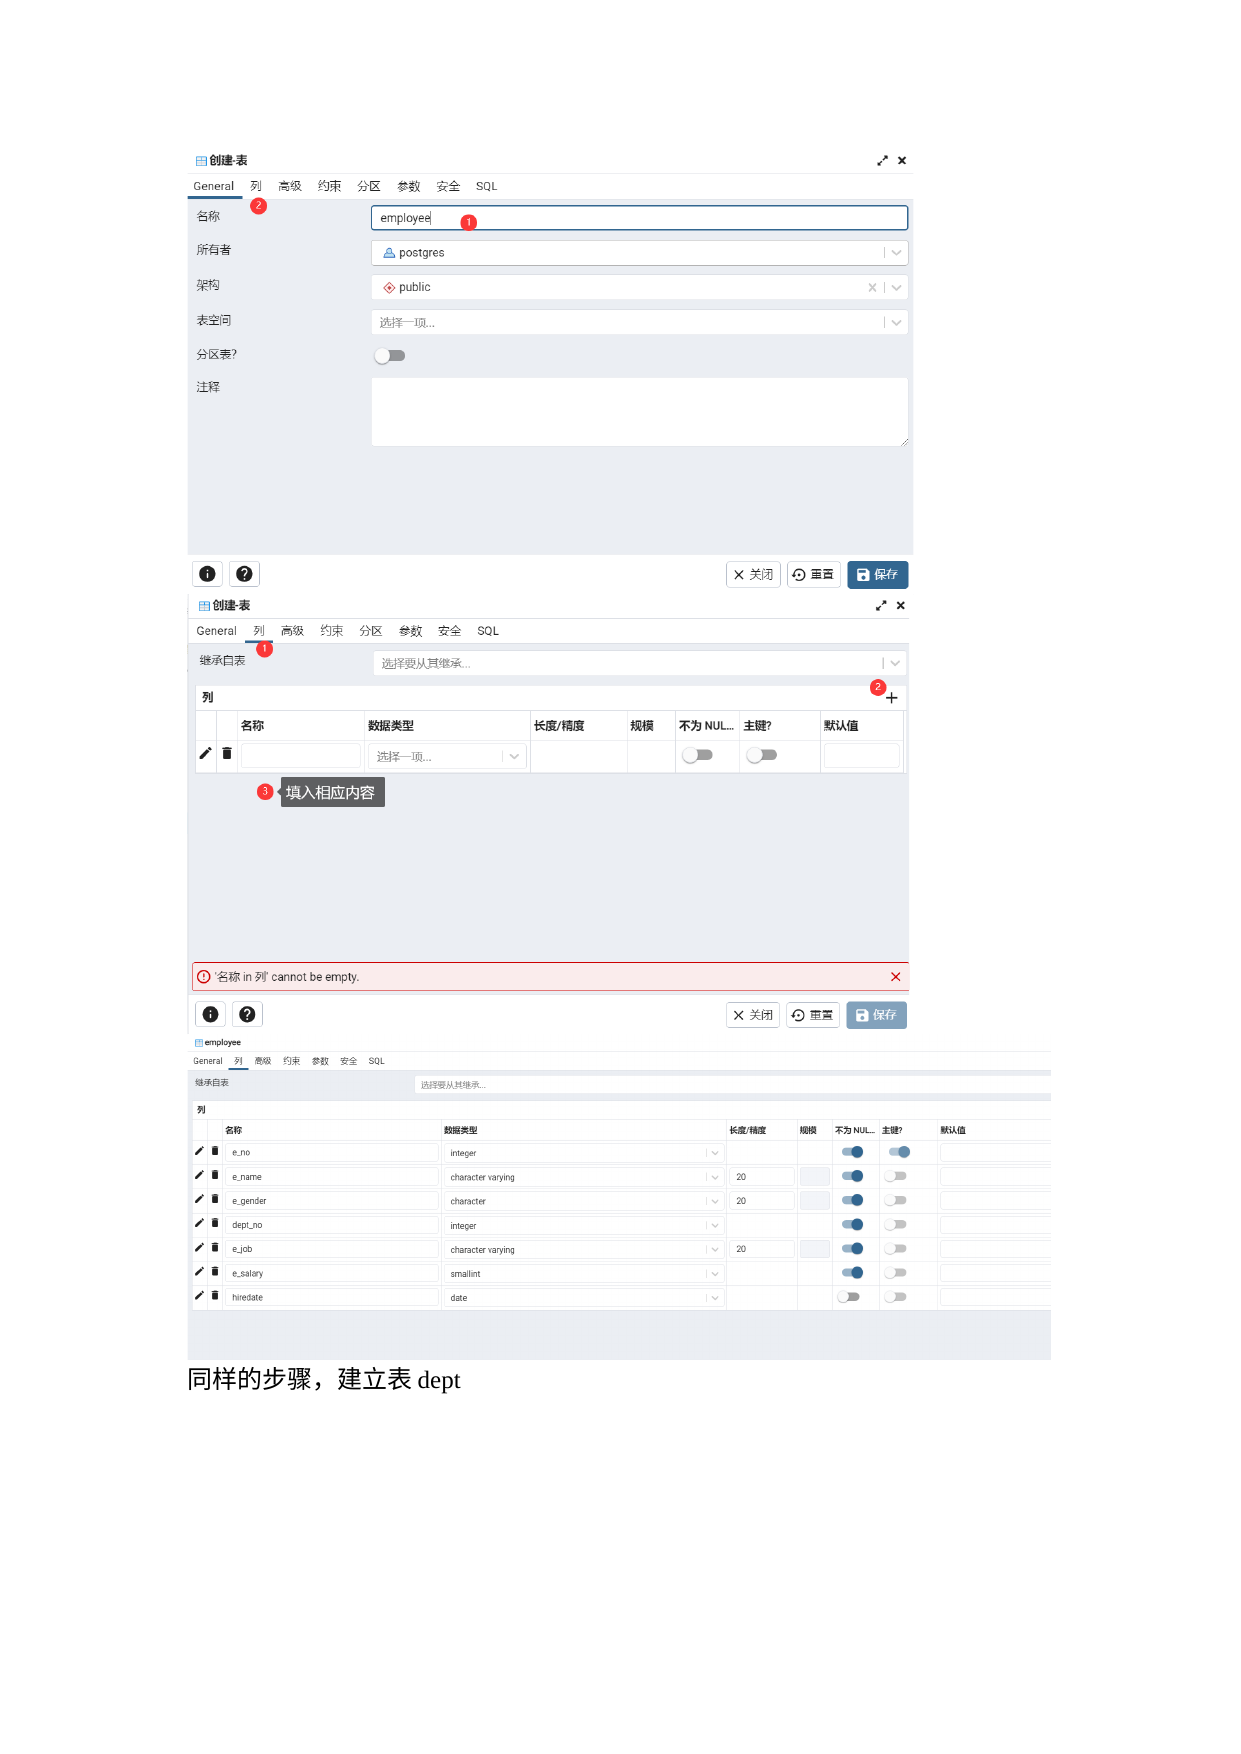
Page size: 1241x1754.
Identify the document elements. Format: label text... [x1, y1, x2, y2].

picture [187, 150, 1051, 1360]
list 同样的步骤，建立表dept [187, 1359, 1053, 1396]
